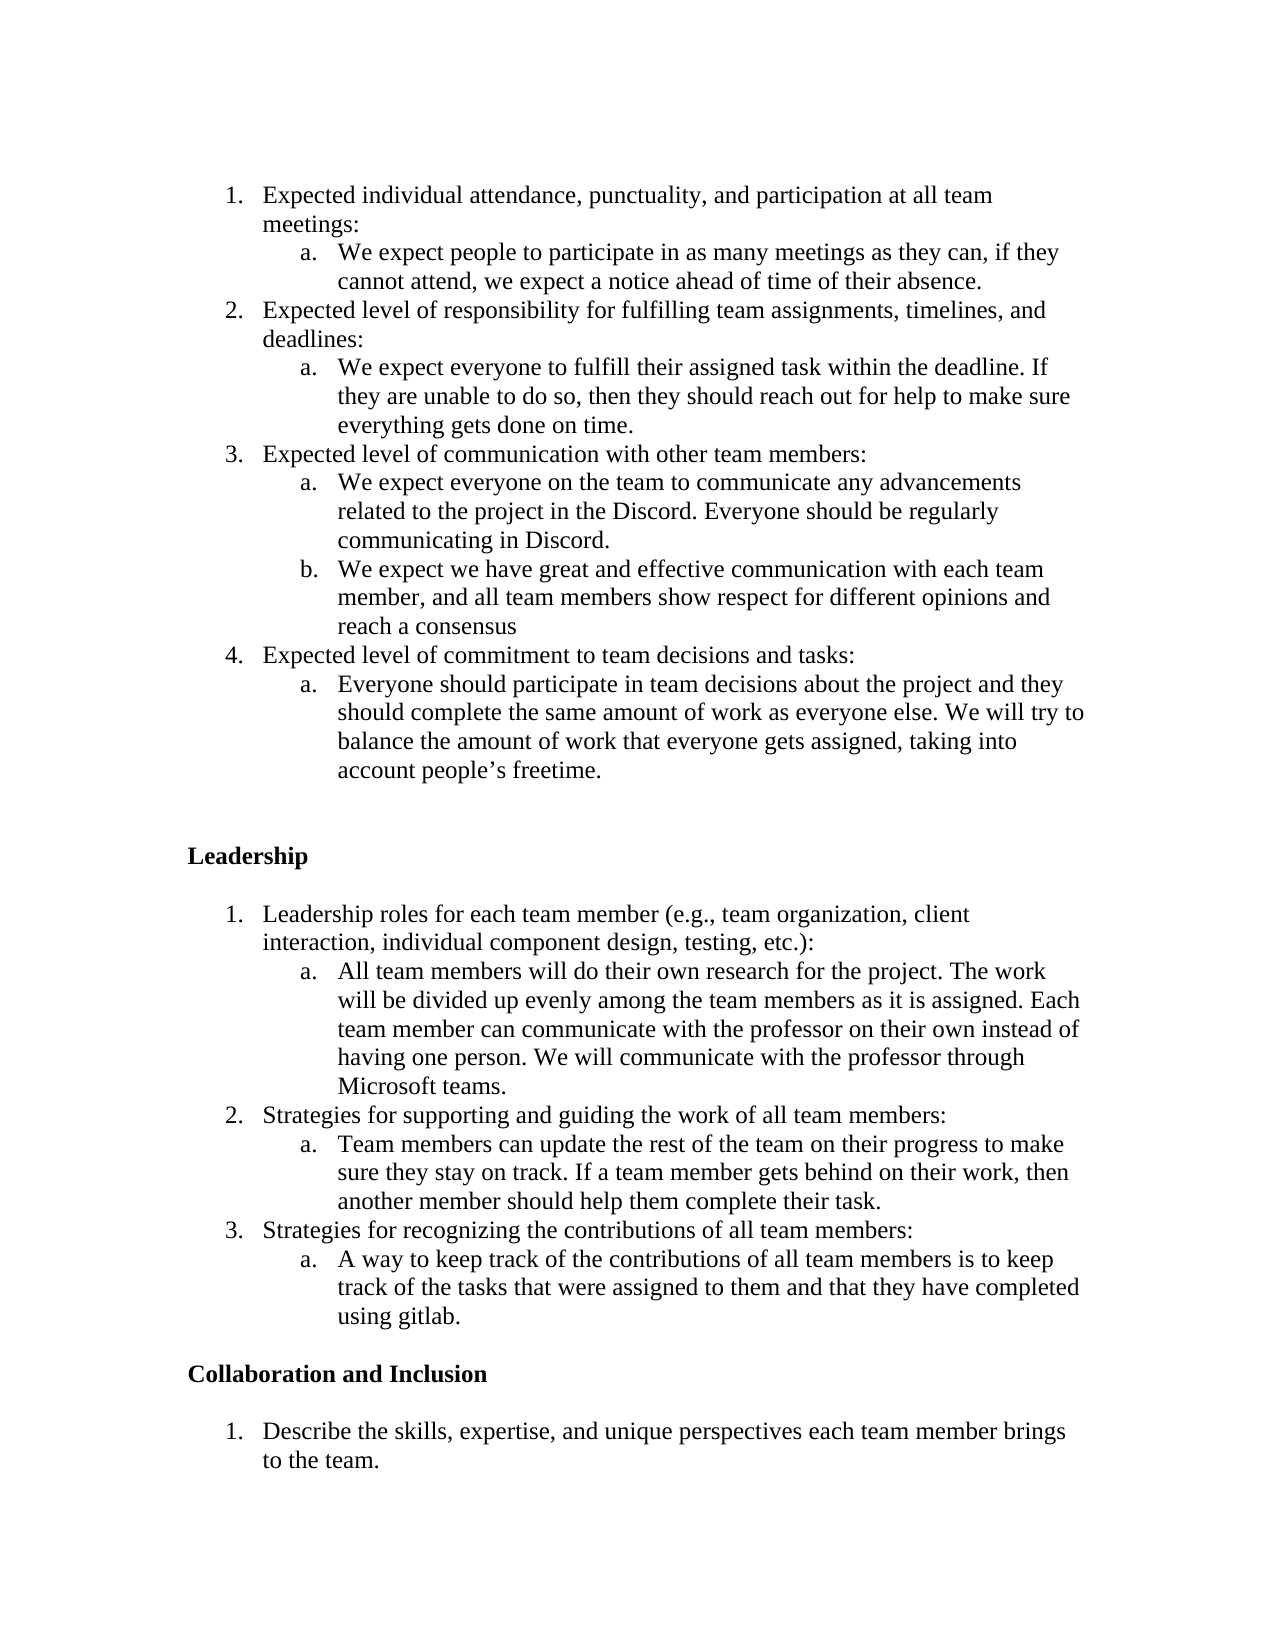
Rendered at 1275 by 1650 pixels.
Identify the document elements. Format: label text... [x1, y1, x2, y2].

list Describe the skills, expertise, and unique perspectives each team member brings to the team. [225, 1416, 1087, 1474]
list Expected level of responsibility for fulfilling team assignments, timelines, and deadlines: [225, 295, 1087, 352]
list We expect people to participate in as many meetings as they can, if they cannot attend, we expect a notice ahead of time of their absence. [300, 237, 1087, 295]
list Team members can update the rest of the team on their progress to make sure they stay on track. If a team member gets behind on their work, then another member should help them complete their task. [300, 1129, 1087, 1215]
text Collaboration and Inclusion [187, 1359, 1087, 1387]
list We expect we have great and effective communication with each team member, and all team members show respect for different opinions and reach a consensus [300, 554, 1087, 640]
list Everyone should participate in team decisions about the project and they should complete the same amount of work as everyone else. We will try to balance the amount of work that everyone gets assigned, taking into account people’s freetime. [300, 669, 1087, 784]
list We expect everyone to fulfill their assigned task within the deadline. If they are unable to do so, then they should reach out for help to make sure everything gets done on time. [300, 352, 1087, 439]
list Leadership roles for each team member (e.g., team organization, client interaction, individual component design, testing, etc.): [225, 899, 1087, 956]
list Expected individual attendance, punctuality, and participation at all team meetings: [225, 180, 1087, 237]
list Strategies for supporting and guiding the work of all team members: [225, 1100, 1087, 1129]
list Strategies for recognizing the contributions of all team members: [225, 1215, 1087, 1244]
list Expected level of communication with other team members: [225, 439, 1087, 467]
list A way to keep track of the contributions of all team members is to keep track of the tasks that were assigned to them and that they have completed using gitlab. [300, 1244, 1087, 1330]
list Expected level of commitment to team decisions and tasks: [225, 640, 1087, 669]
list We expect everyone on the team to communicate any advancements related to the project in the Discord. Everyone should be regularly communicating in Discord. [300, 467, 1087, 554]
text Leadership [187, 841, 1087, 870]
list All team members will do their own research for the project. The work will be divided up evenly among the team members as it is assigned. Each team member can communicate with the professor on their own instead of having one person. We will communicate with the professor through Microsoft teams. [300, 956, 1087, 1100]
